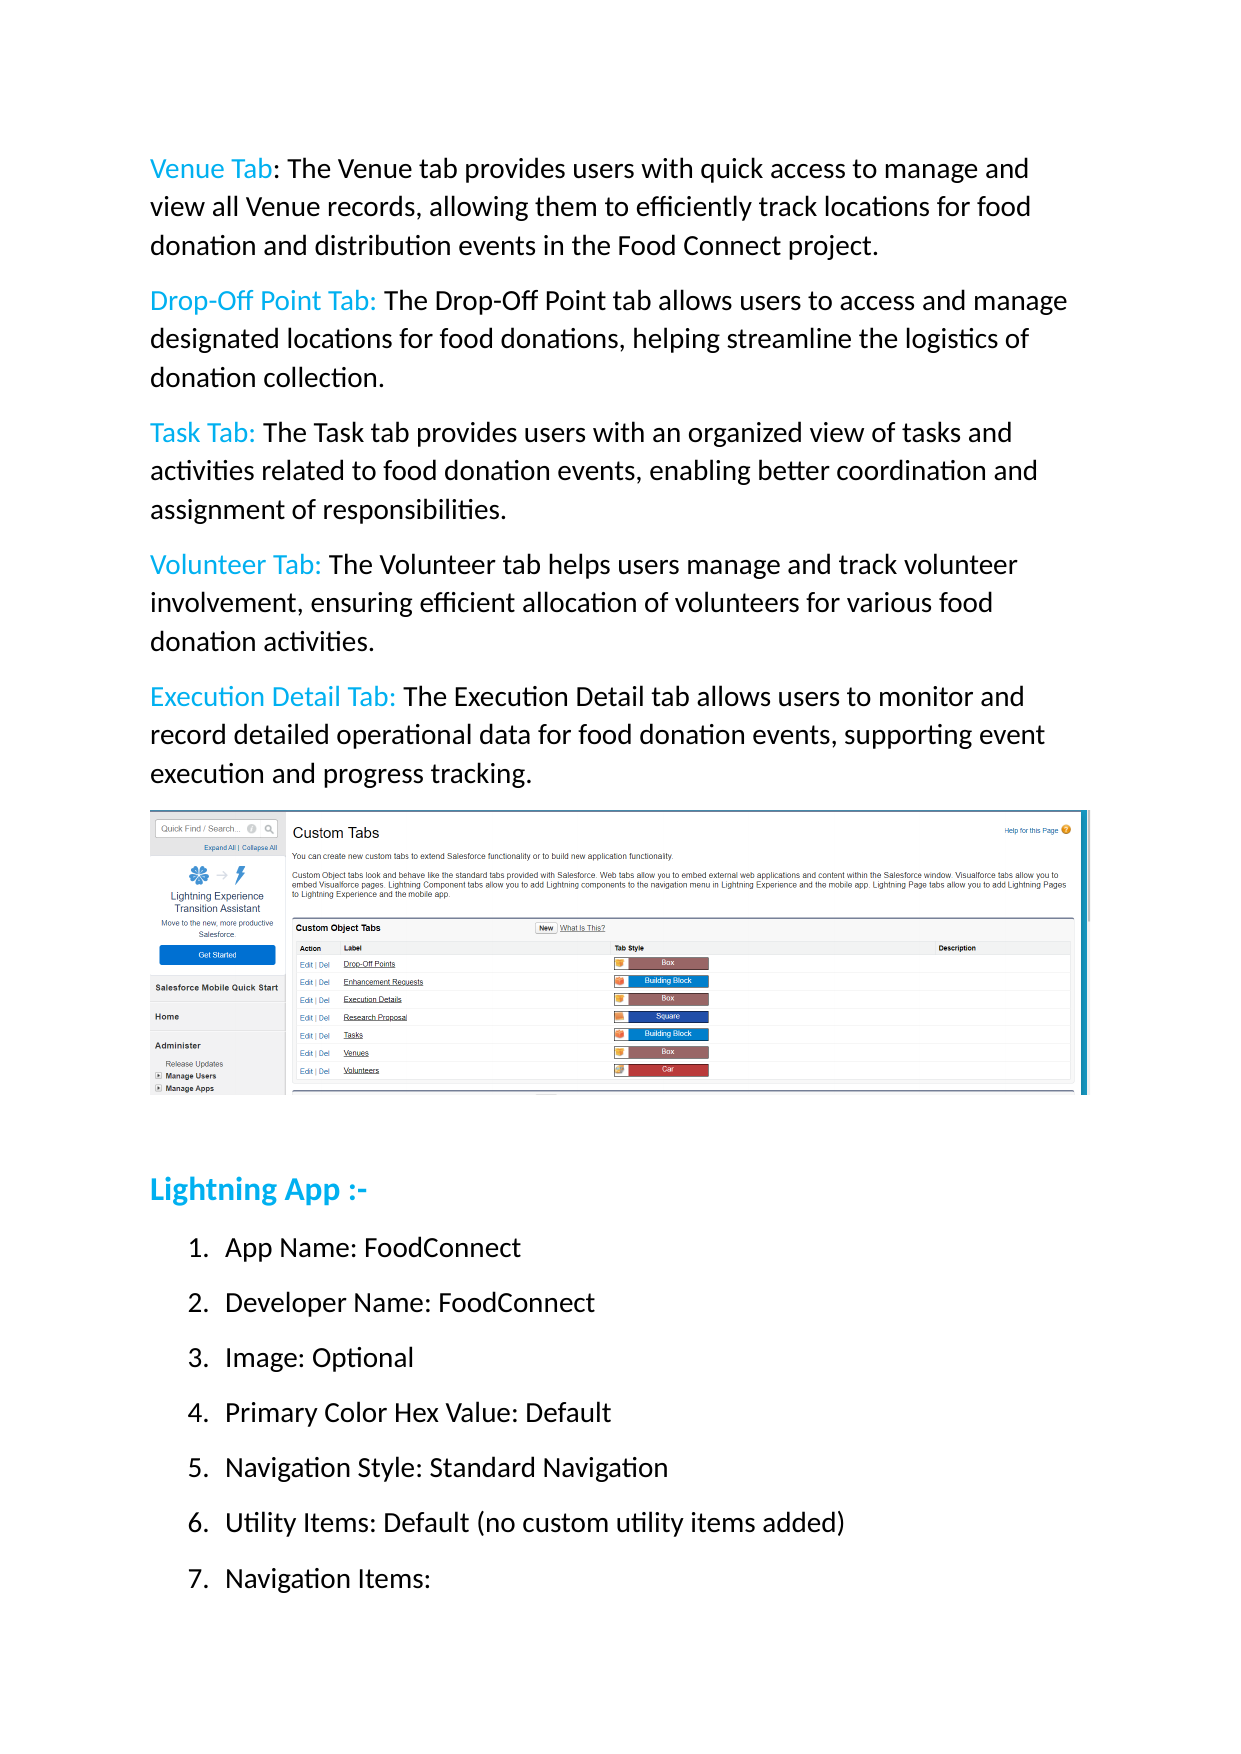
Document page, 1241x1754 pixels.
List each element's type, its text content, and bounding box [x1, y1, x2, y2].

list Navigation Style: Standard Navigation [187, 1449, 1090, 1485]
list Utility Items: Default (no custom utility items added) [187, 1504, 1090, 1540]
text Venue Tab: The Venue tab provides users with quick access to manage and view all Venue records, allowing them to efficiently track locations for food donation and distribution events in the Food Connect project. [150, 150, 1090, 262]
text Volunteer Tab: The Volunteer tab helps users manage and track volunteer involvement, ensuring efficient allocation of volunteers for various food donation activities. [150, 546, 1090, 658]
list Developer Name: FoodConnect [187, 1284, 1090, 1320]
text Lightning App :- [150, 1168, 1090, 1209]
list Image: Optional [187, 1339, 1090, 1375]
text Task Tab: The Task tab provides users with an organized view of tasks and activities related to food donation events, enabling better coordination and assignment of responsibilities. [150, 414, 1090, 526]
picture [150, 810, 1091, 1095]
list Navigation Items: [187, 1560, 1090, 1595]
list Primary Color Hex Value: Default [187, 1394, 1090, 1430]
list App Name: FoodConnect [187, 1229, 1090, 1265]
text Drop-Off Point Tab: The Drop-Off Point tab allows users to access and manage designated locations for food donations, helping streamline the logistics of donation collection. [150, 282, 1090, 394]
text Execution Detail Tab: The Execution Detail tab allows users to monitor and record detailed operational data for food donation events, supporting event execution and progress tracking. [150, 678, 1090, 790]
